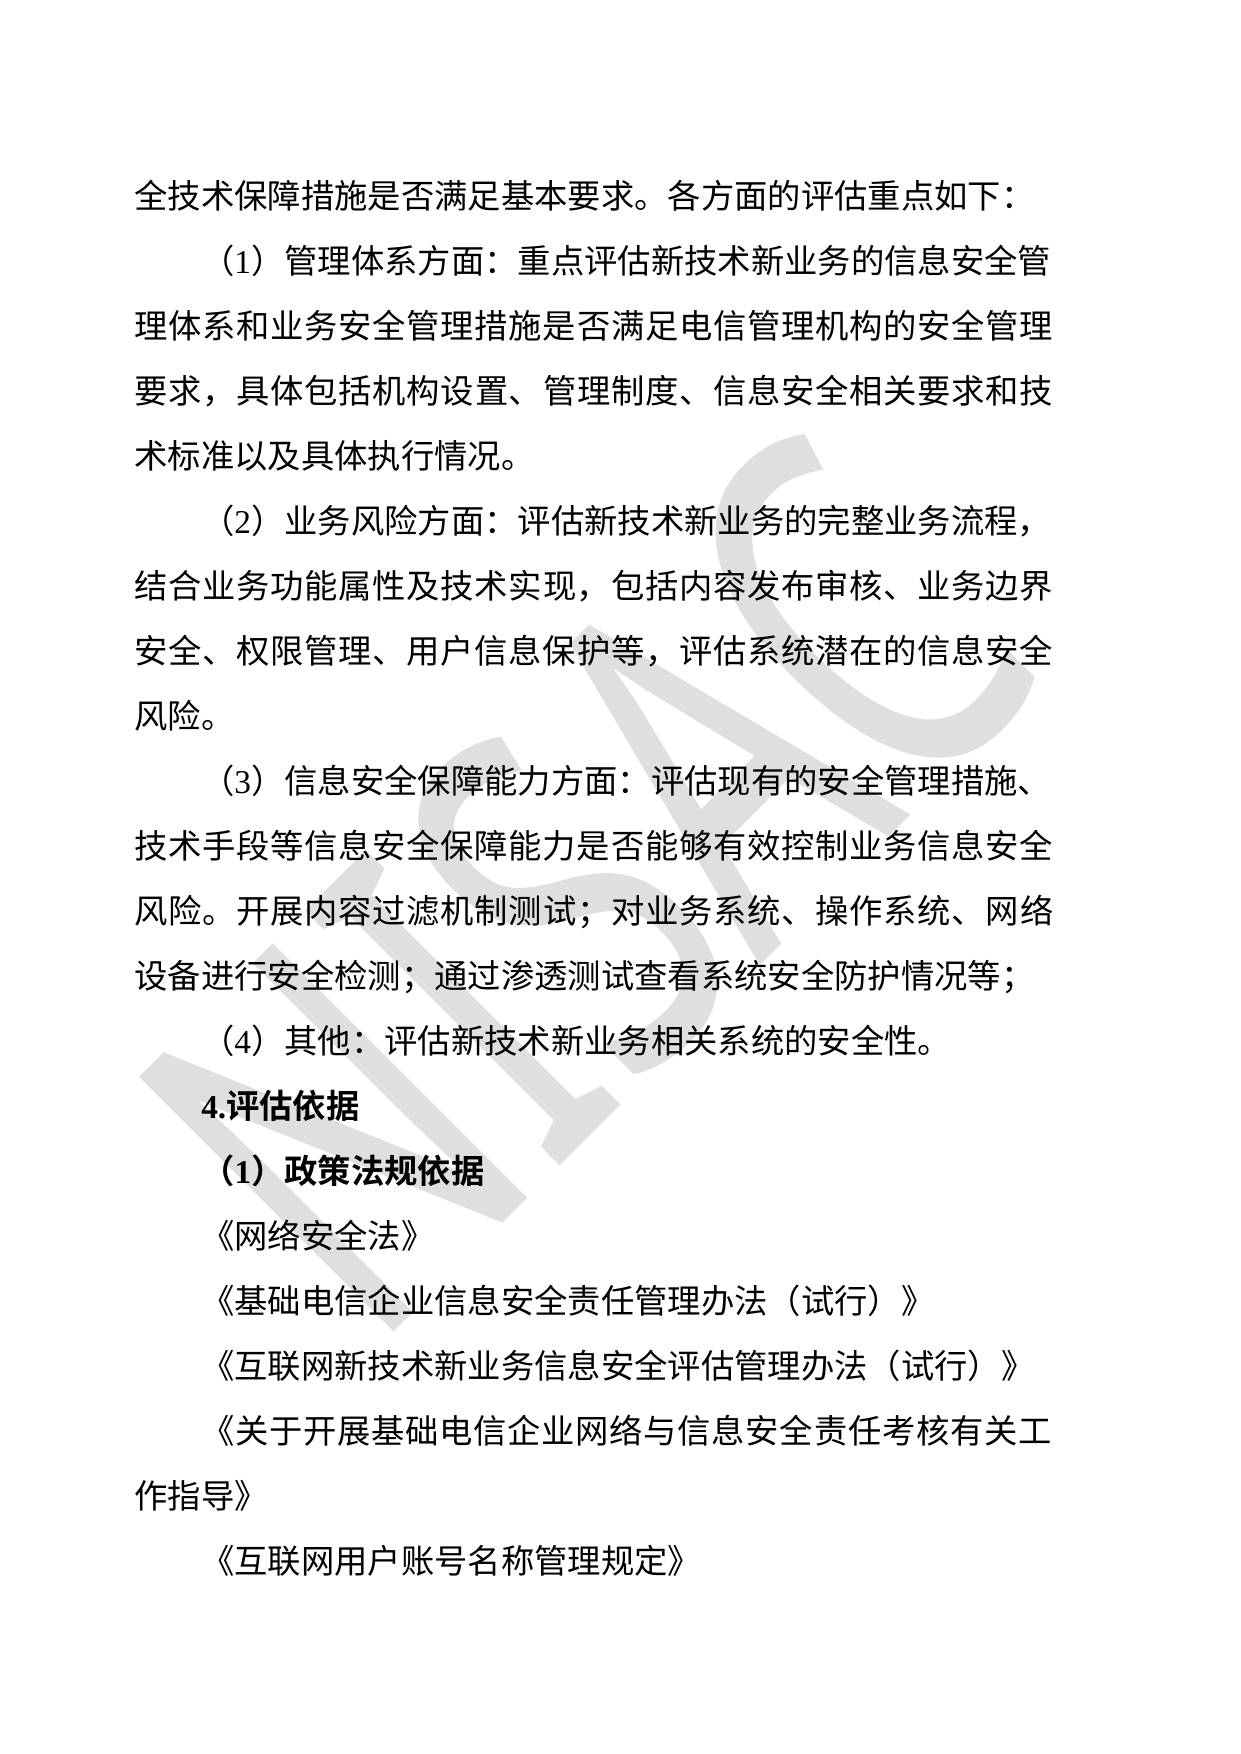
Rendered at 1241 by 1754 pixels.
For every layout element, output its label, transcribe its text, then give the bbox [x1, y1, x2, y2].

text （1）政策法规依据 [134, 1137, 1053, 1202]
text 《关于开展基础电信企业网络与信息安全责任考核有关工作指导》 [134, 1397, 1053, 1527]
text 《网络安全法》 [134, 1202, 1053, 1267]
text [134, 162, 1053, 227]
text （2）业务风险方面：评估新技术新业务的完整业务流程，结合业务功能属性及技术实现，包括内容发布审核、业务边界安全、权限管理、用户信息保护等，评估系统潜在的信息安全风险。 [134, 487, 1053, 747]
text 《互联网新技术新业务信息安全评估管理办法（试行）》 [134, 1332, 1053, 1397]
text 《互联网用户账号名称管理规定》 [134, 1527, 1053, 1592]
text （1）管理体系方面：重点评估新技术新业务的信息安全管理体系和业务安全管理措施是否满足电信管理机构的安全管理要求，具体包括机构设置、管理制度、信息安全相关要求和技术标准以及具体执行情况。 [134, 227, 1053, 487]
text （3）信息安全保障能力方面：评估现有的安全管理措施、技术手段等信息安全保障能力是否能够有效控制业务信息安全风险。开展内容过滤机制测试；对业务系统、操作系统、网络设备进行安全检测；通过渗透测试查看系统安全防护情况等； [134, 747, 1053, 1007]
text （4）其他：评估新技术新业务相关系统的安全性。 [134, 1007, 1053, 1072]
text 《基础电信企业信息安全责任管理办法（试行）》 [134, 1267, 1053, 1332]
text 4.评估依据 [134, 1072, 1053, 1137]
